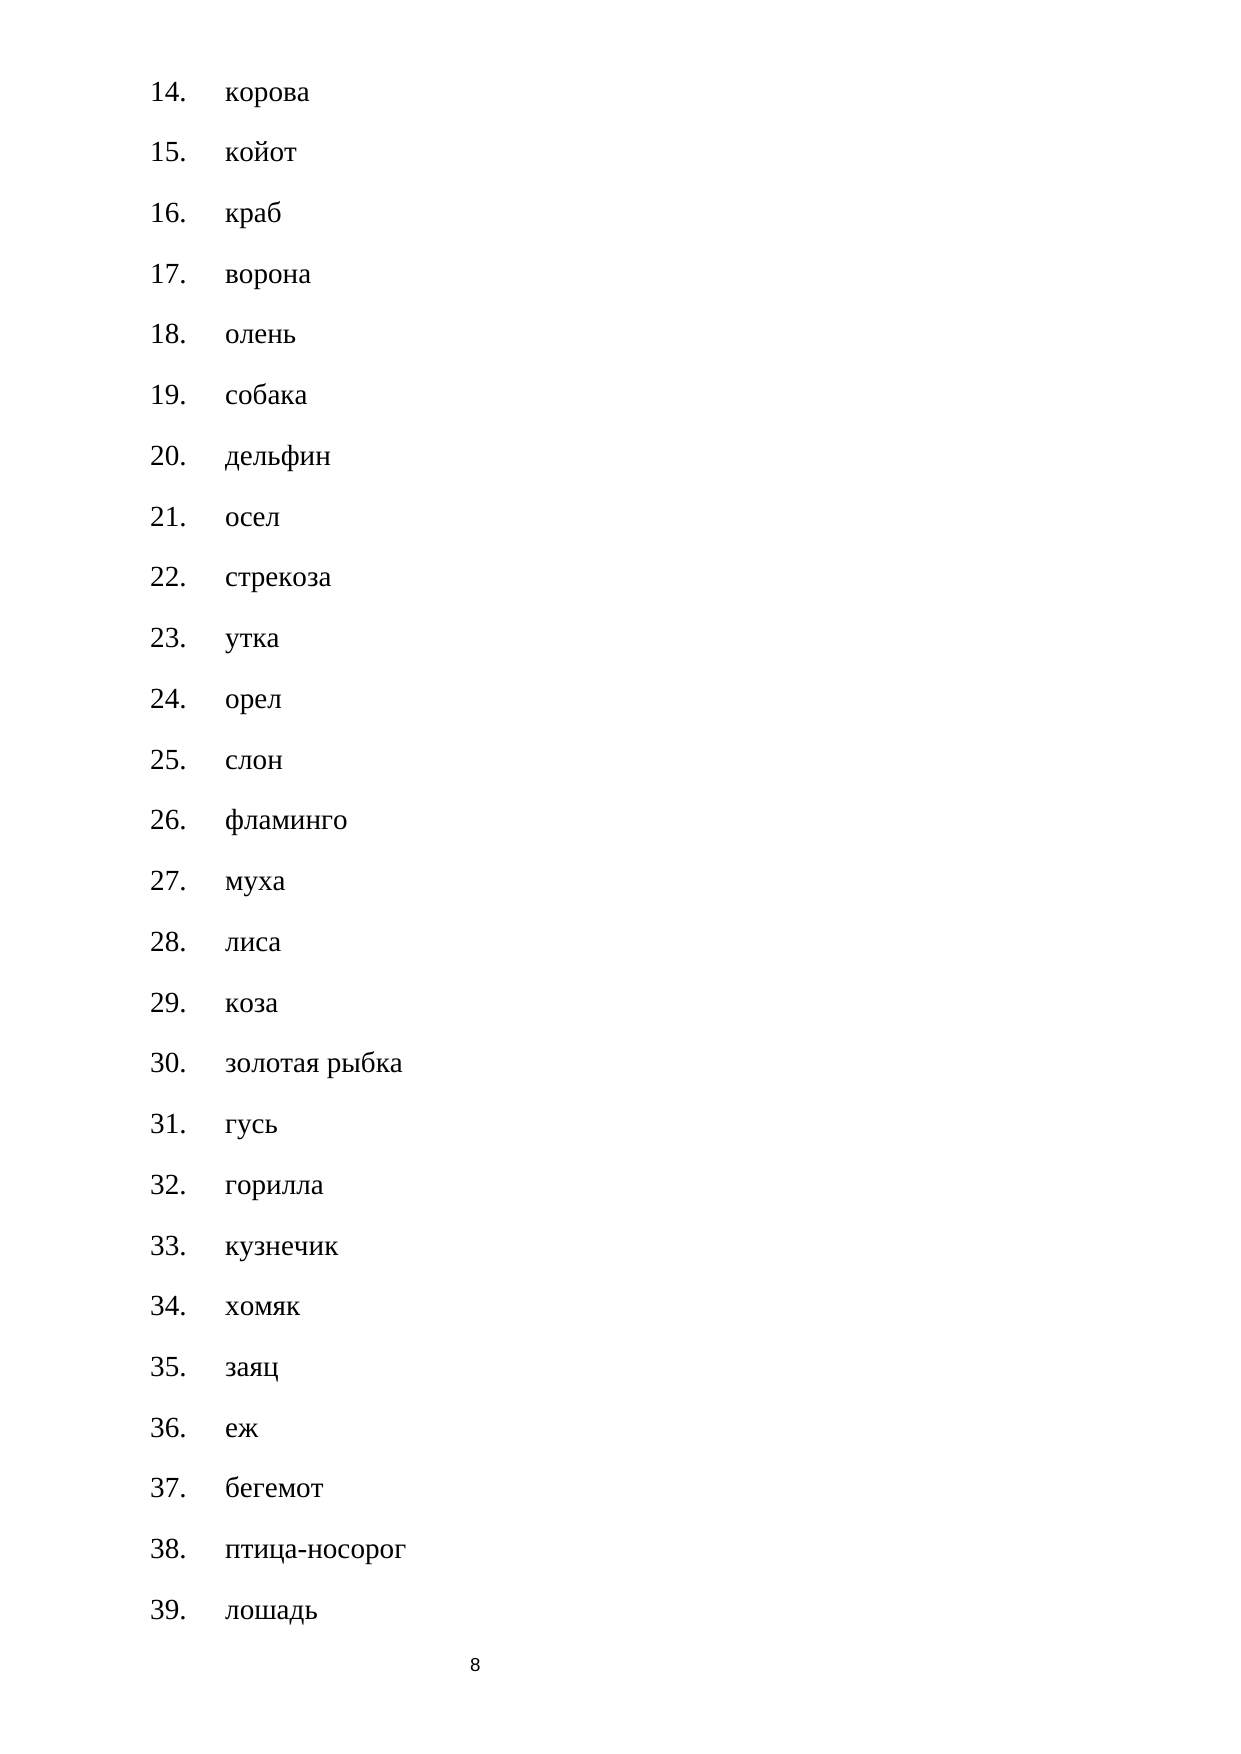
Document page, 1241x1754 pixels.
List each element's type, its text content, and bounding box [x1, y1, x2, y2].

list стрекоза [150, 559, 1090, 593]
list ворона [150, 256, 1090, 289]
list фламинго [150, 802, 1090, 836]
list дельфин [150, 438, 1090, 472]
list заяц [150, 1349, 1090, 1383]
list собака [150, 377, 1090, 411]
list орел [150, 681, 1090, 714]
list койот [150, 134, 1090, 168]
list осел [150, 499, 1090, 532]
list еж [150, 1410, 1090, 1443]
list корова [150, 74, 1090, 107]
list кузнечик [150, 1228, 1090, 1261]
list хомяк [150, 1288, 1090, 1322]
list птица-носорог [150, 1531, 1090, 1565]
list слон [150, 742, 1090, 775]
list муха [150, 863, 1090, 897]
list олень [150, 317, 1090, 350]
list коза [150, 985, 1090, 1018]
list краб [150, 195, 1090, 229]
list лиса [150, 924, 1090, 957]
list лошадь [150, 1592, 1090, 1626]
list бегемот [150, 1471, 1090, 1504]
list горилла [150, 1167, 1090, 1200]
list утка [150, 620, 1090, 654]
list золотая рыбка [150, 1045, 1090, 1079]
list гусь [150, 1106, 1090, 1140]
